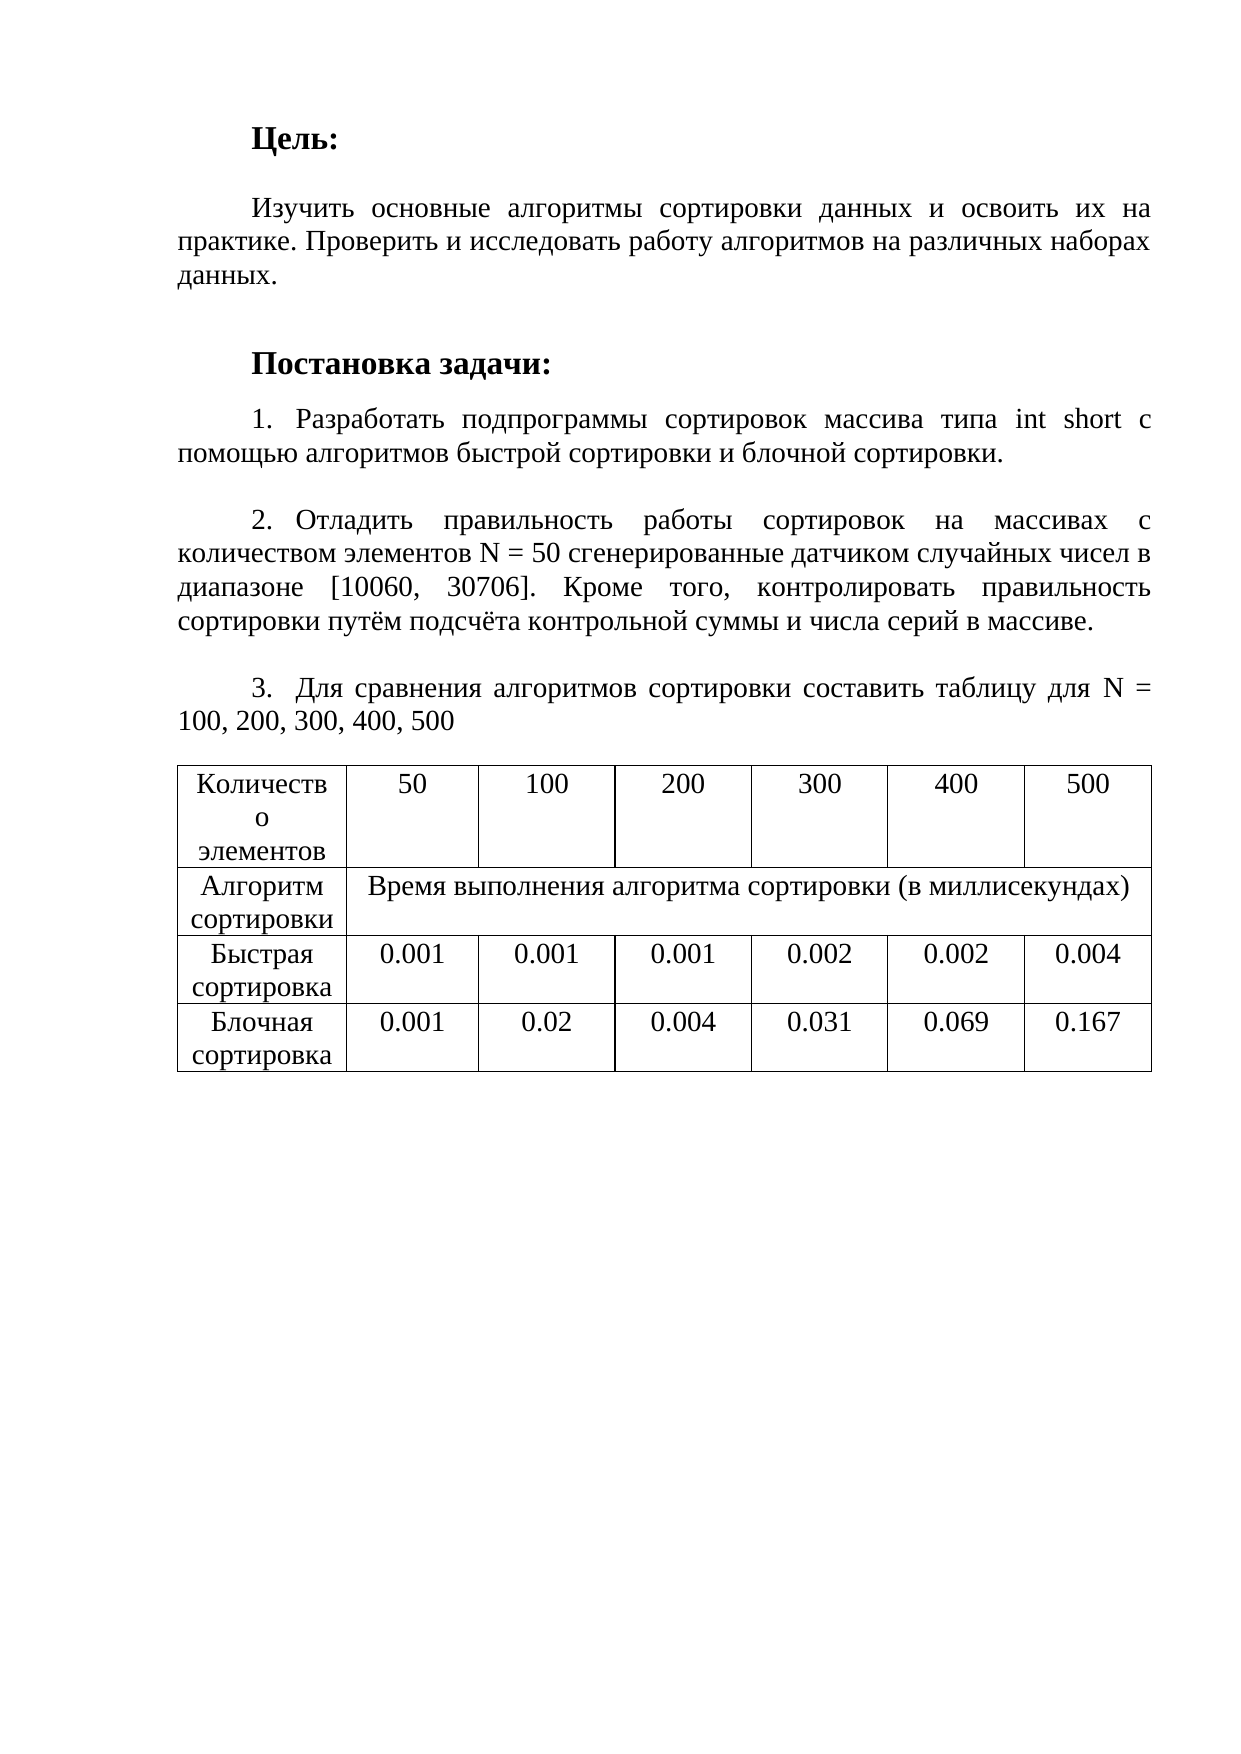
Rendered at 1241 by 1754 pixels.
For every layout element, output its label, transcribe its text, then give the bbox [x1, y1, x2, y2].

table_header Количество элементов [178, 766, 346, 867]
table_header 100 [479, 766, 614, 867]
table_cell 0.001 [616, 936, 751, 1003]
table_cell Алгоритм сортировки [178, 868, 346, 935]
text Изучить основные алгоритмы сортировки данных и освоить их на практике. Проверить и исследовать работу алгоритмов на различных наборах данных. [177, 190, 1152, 291]
list Разработать подпрограммы сортировок массива типа int short с помощью алгоритмов быстрой сортировки и блочной сортировки. [177, 401, 1152, 468]
list Для сравнения алгоритмов сортировки составить таблицу для N = 100, 200, 300, 400, 500 [177, 670, 1152, 737]
table_header 500 [1025, 766, 1151, 867]
table_cell 0.167 [1025, 1004, 1151, 1071]
table_cell 0.001 [347, 1004, 478, 1071]
table_cell Быстрая сортировка [178, 936, 346, 1003]
table_cell 0.001 [479, 936, 614, 1003]
text Цель: [177, 118, 1152, 156]
table_cell 0.002 [888, 936, 1024, 1003]
table_cell 0.031 [752, 1004, 887, 1071]
table_cell Блочная сортировка [178, 1004, 346, 1071]
table_cell Время выполнения алгоритма сортировки (в миллисекундах) [347, 868, 1151, 935]
text Постановка задачи: [177, 343, 1152, 382]
table_header 400 [888, 766, 1024, 867]
table_cell 0.02 [479, 1004, 614, 1071]
table_header 200 [616, 766, 751, 867]
table_header 50 [347, 766, 478, 867]
table_cell 0.002 [752, 936, 887, 1003]
list Отладить правильность работы сортировок на массивах с количеством элементов N = 50 сгенерированные датчиком случайных чисел в диапазоне [10060, 30706]. Кроме того, контролировать правильность сортировки путём подсчёта контрольной суммы и числа серий в массиве. [177, 502, 1152, 636]
table_cell 0.001 [347, 936, 478, 1003]
table_cell 0.069 [888, 1004, 1024, 1071]
table_cell 0.004 [1025, 936, 1151, 1003]
table_cell 0.004 [616, 1004, 751, 1071]
table_header 300 [752, 766, 887, 867]
